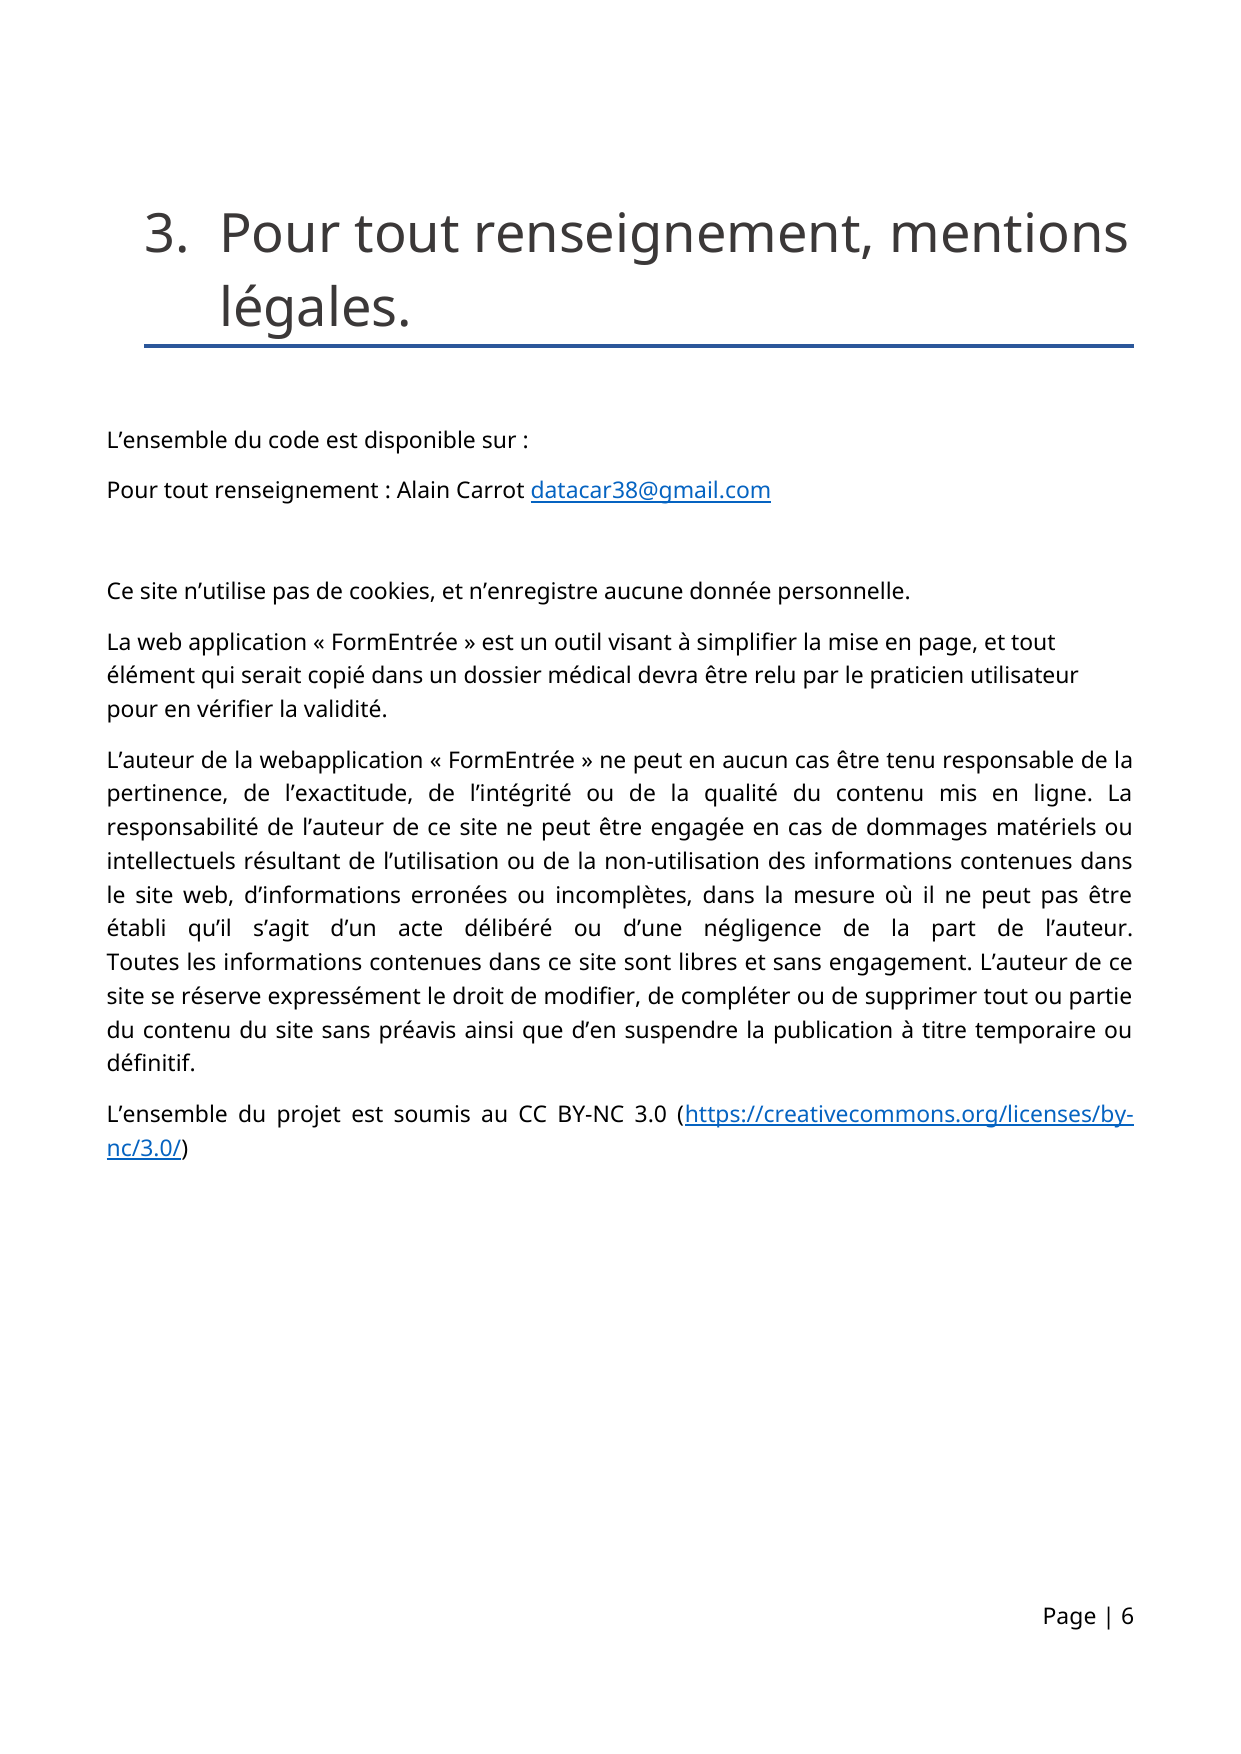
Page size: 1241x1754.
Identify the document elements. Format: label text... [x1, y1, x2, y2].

text Pour tout renseignement : Alain Carrot datacar38@gmail.com [106, 474, 1134, 506]
text La web application « FormEntrée » est un outil visant à simplifier la mise en page, et tout élément qui serait copié dans un dossier médical devra être relu par le praticien utilisateur pour en vérifier la validité. [106, 626, 1134, 724]
subtitle Pour tout renseignement, mentions légales. [144, 194, 1134, 344]
text L’ensemble du projet est soumis au CC BY-NC 3.0 (https://creativecommons.org/licenses/by-nc/3.0/) [106, 1098, 1134, 1163]
text Ce site n’utilise pas de cookies, et n’enregistre aucune donnée personnelle. [106, 575, 1134, 606]
text L’ensemble du code est disponible sur : [106, 424, 1134, 455]
